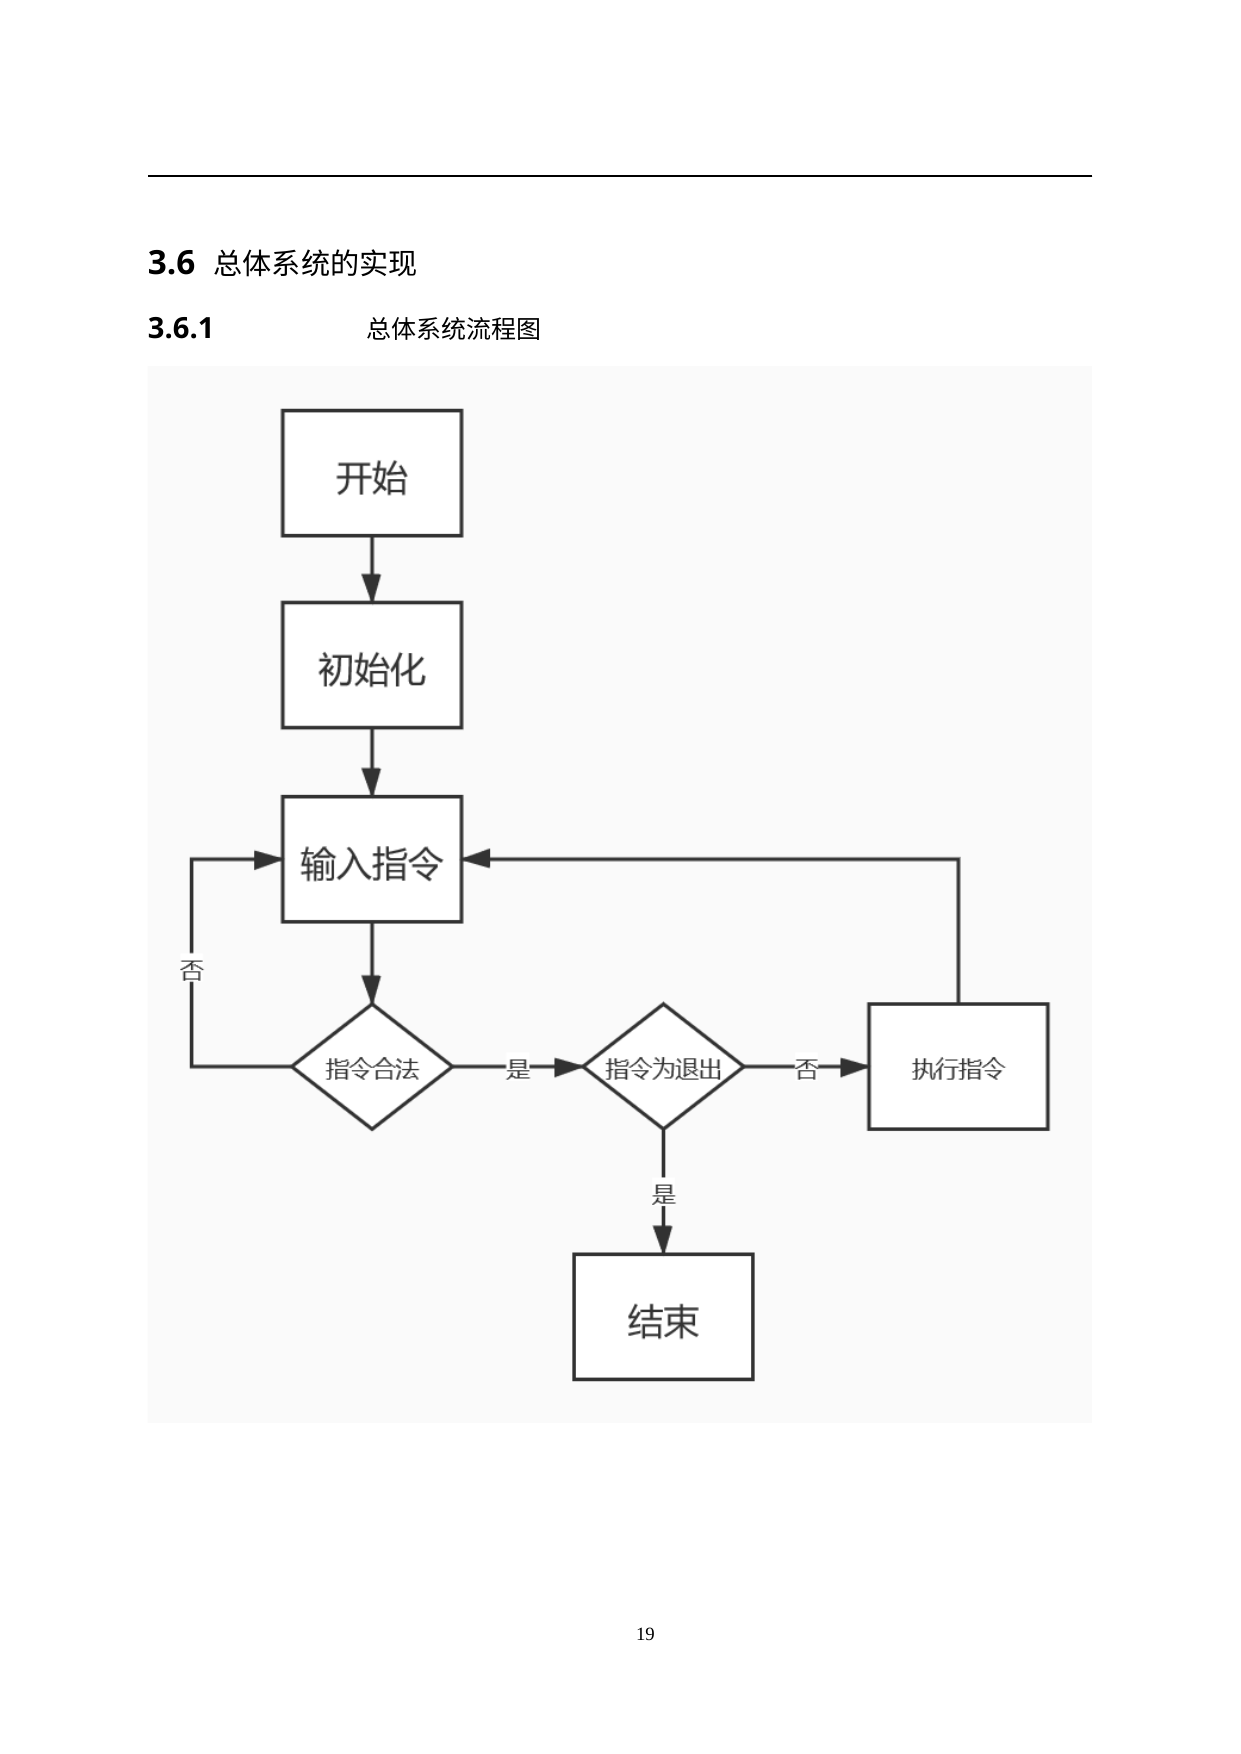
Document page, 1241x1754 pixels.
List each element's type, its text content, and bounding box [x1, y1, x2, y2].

picture [147, 366, 1092, 1423]
subtitle 总体系统的实现 [148, 239, 1092, 284]
subtitle 总体系统流程图 [148, 307, 1092, 347]
